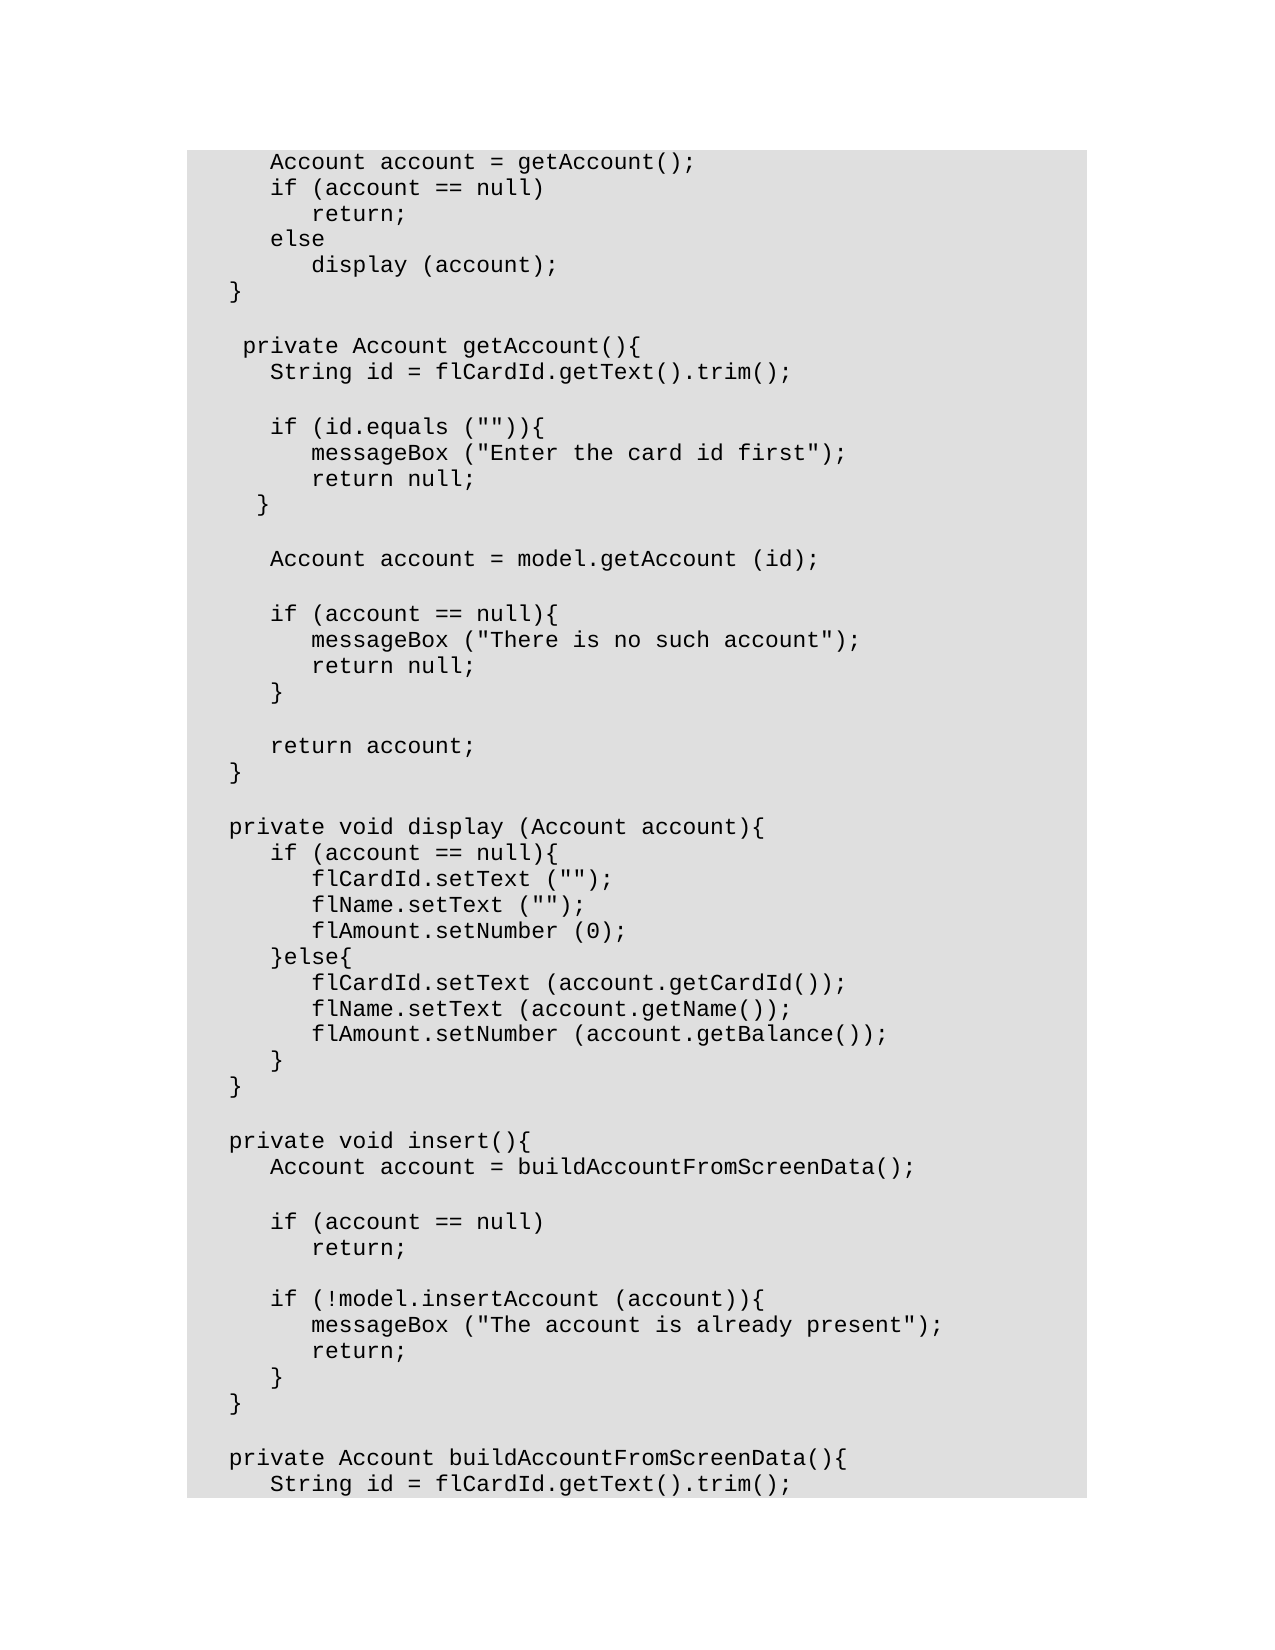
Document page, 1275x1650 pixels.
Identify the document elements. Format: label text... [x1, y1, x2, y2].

text String id = flCardId.getText().trim(); [187, 360, 1087, 386]
text private void display (Account account){ [187, 815, 1087, 841]
text return account; [187, 735, 1087, 761]
text } [187, 1392, 1087, 1417]
text Account account = buildAccountFromScreenData(); [187, 1155, 1087, 1181]
text if (id.equals ("")){ [187, 415, 1087, 441]
text if (account == null) [187, 176, 1087, 202]
text flAmount.setNumber (0); [187, 919, 1087, 945]
text return; [187, 1236, 1087, 1262]
text flCardId.setText (""); [187, 867, 1087, 893]
text } [187, 280, 1087, 306]
text } [187, 1049, 1087, 1075]
text return null; [187, 654, 1087, 680]
text } [187, 1075, 1087, 1101]
text Account account = model.getAccount (id); [187, 547, 1087, 573]
text flName.setText (""); [187, 893, 1087, 919]
text flCardId.setText (account.getCardId()); [187, 971, 1087, 997]
text messageBox ("There is no such account"); [187, 628, 1087, 654]
text private Account getAccount(){ [187, 334, 1087, 360]
text return; [187, 202, 1087, 228]
text } [187, 493, 1087, 519]
text return null; [187, 467, 1087, 493]
text else [187, 228, 1087, 254]
text private Account buildAccountFromScreenData(){ [187, 1446, 1087, 1472]
text return; [187, 1340, 1087, 1366]
text messageBox ("Enter the card id first"); [187, 441, 1087, 467]
text } [187, 680, 1087, 706]
text } [187, 1366, 1087, 1392]
text messageBox ("The account is already present"); [187, 1314, 1087, 1340]
text private void insert(){ [187, 1129, 1087, 1155]
text if (account == null){ [187, 841, 1087, 867]
text } [187, 761, 1087, 787]
text flAmount.setNumber (account.getBalance()); [187, 1023, 1087, 1049]
text if (!model.insertAccount (account)){ [187, 1288, 1087, 1314]
text display (account); [187, 254, 1087, 280]
text Account account = getAccount(); [187, 150, 1087, 176]
text }else{ [187, 945, 1087, 971]
text String id = flCardId.getText().trim(); [187, 1472, 1087, 1498]
text if (account == null){ [187, 602, 1087, 628]
text flName.setText (account.getName()); [187, 997, 1087, 1023]
text if (account == null) [187, 1210, 1087, 1236]
